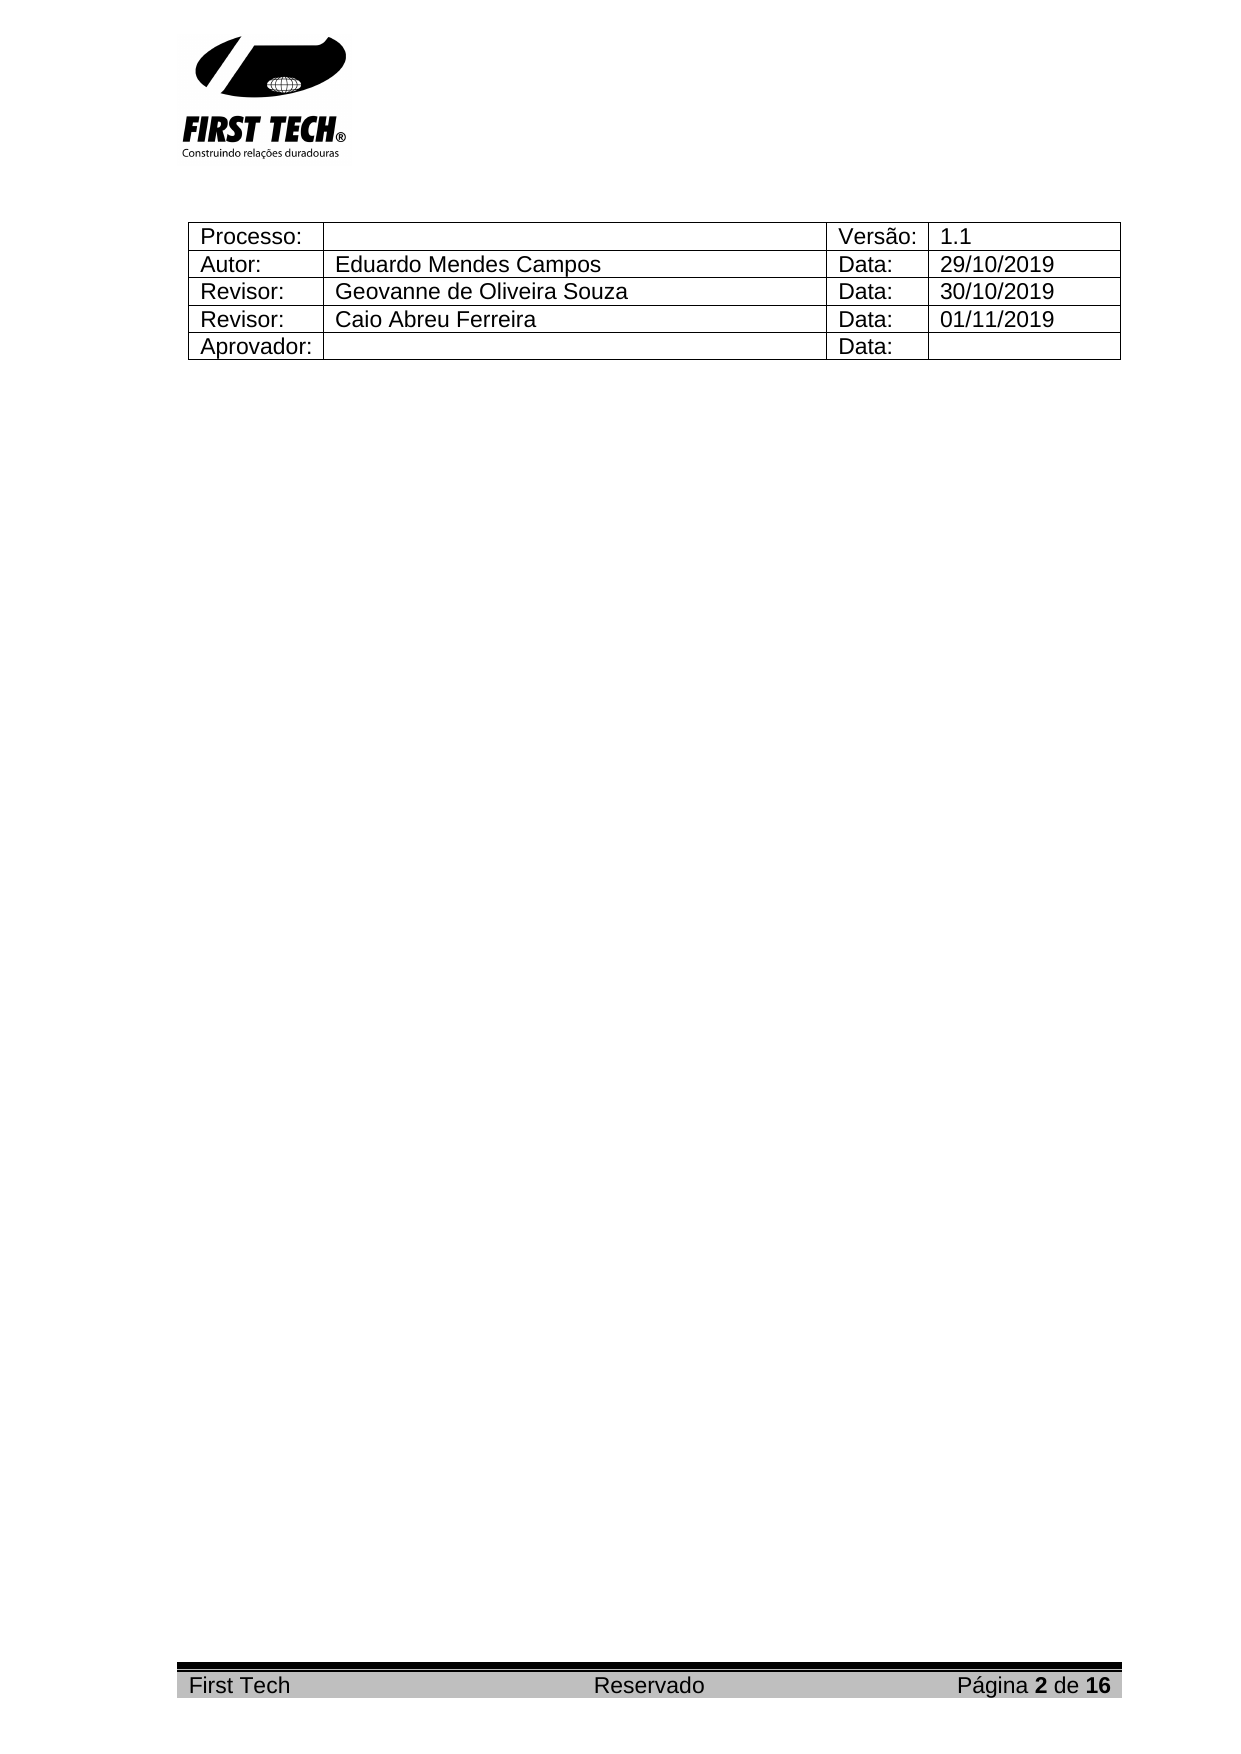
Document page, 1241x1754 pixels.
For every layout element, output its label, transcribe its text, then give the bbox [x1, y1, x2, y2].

table_cell Data: [827, 278, 928, 304]
table_cell Data: [827, 306, 928, 332]
table_cell Aprovador: [189, 333, 323, 359]
table_header 1.1 [929, 223, 1120, 250]
table_cell 29/10/2019 [929, 251, 1120, 277]
table_cell Geovanne de Oliveira Souza [324, 278, 826, 304]
table_cell Caio Abreu Ferreira [324, 306, 826, 332]
table_cell Data: [827, 333, 928, 359]
table_cell Data: [827, 251, 928, 277]
table_cell Eduardo Mendes Campos [324, 251, 826, 277]
table_cell Revisor: [189, 278, 323, 304]
table_cell Autor: [189, 251, 323, 277]
table_header Versão: [827, 223, 928, 250]
picture [177, 34, 353, 166]
table_cell [929, 333, 1120, 359]
table_cell [324, 333, 826, 359]
table_header [324, 223, 826, 250]
table_cell 01/11/2019 [929, 306, 1120, 332]
table_cell Revisor: [189, 306, 323, 332]
table_header Processo: [189, 223, 323, 250]
table_cell 30/10/2019 [929, 278, 1120, 304]
